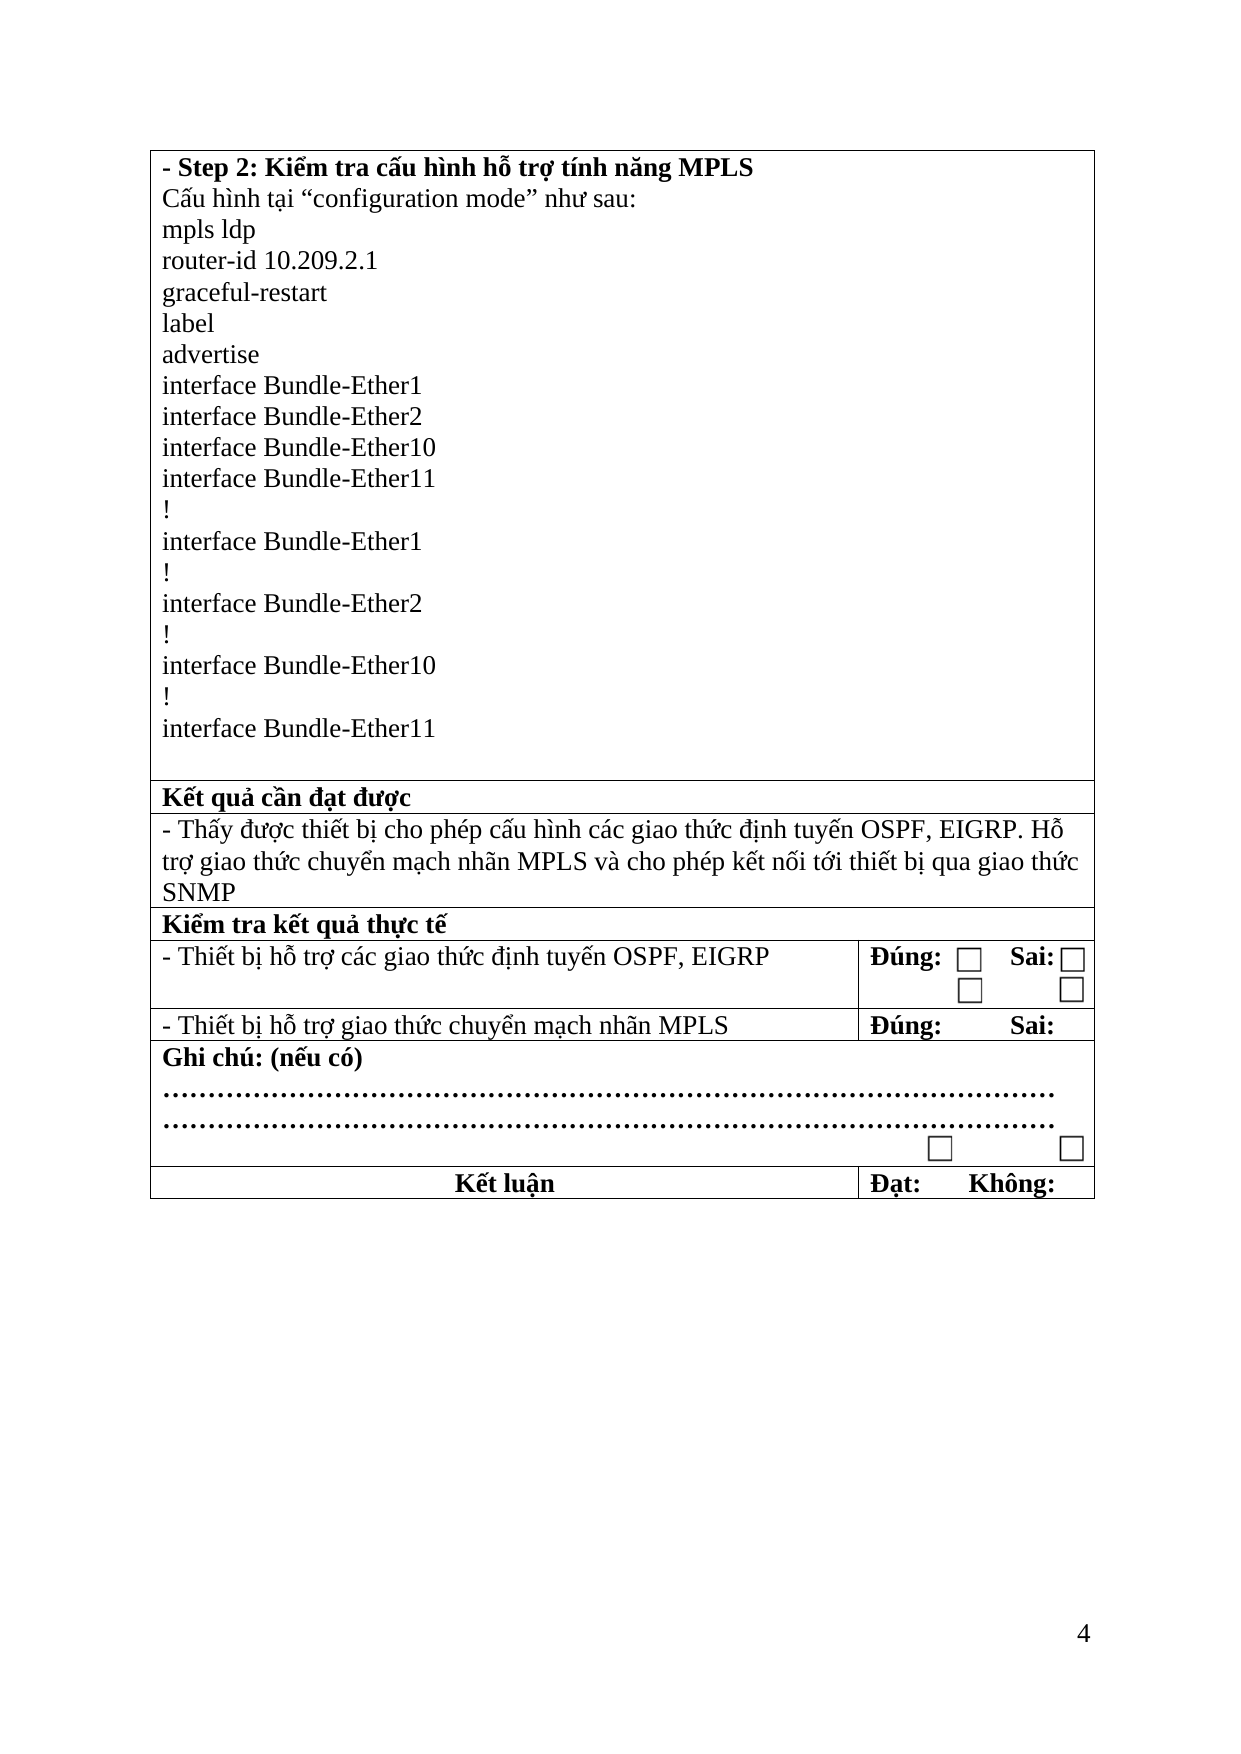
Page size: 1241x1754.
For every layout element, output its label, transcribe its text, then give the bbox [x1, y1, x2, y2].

picture [948, 942, 983, 1008]
table_cell Kiểm tra kết quả thực tế [151, 908, 1094, 939]
table_cell Đúng: Sai: [859, 941, 1094, 1008]
picture [1051, 942, 1085, 1007]
picture [919, 1130, 953, 1166]
picture [1051, 1130, 1084, 1166]
table_cell - Thiết bị hỗ trợ giao thức chuyển mạch nhãn MPLS [151, 1009, 858, 1040]
table_cell Kết luận [151, 1167, 858, 1198]
table_cell Đúng: Sai: [859, 1009, 1094, 1040]
table_cell - Thiết bị hỗ trợ các giao thức định tuyến OSPF, EIGRP [151, 941, 858, 1008]
table_cell - Step 2: Kiểm tra cấu hình hỗ trợ tính năng MPLS Cấu hình tại “configuration mode” như sau: mpls ldp router-id 10.209.2.1 graceful-restart label advertise interface Bundle-Ether1 interface Bundle-Ether2 interface Bundle-Ether10 interface Bundle-Ether11 ! interface Bundle-Ether1 ! interface Bundle-Ether2 ! interface Bundle-Ether10 ! interface Bundle-Ether11 [151, 151, 1094, 780]
table_cell Đạt: Không: [859, 1167, 1094, 1198]
table_cell Kết quả cần đạt được [151, 781, 1094, 812]
table_cell - Thấy được thiết bị cho phép cấu hình các giao thức định tuyến OSPF, EIGRP. Hỗ trợ giao thức chuyển mạch nhãn MPLS và cho phép kết nối tới thiết bị qua giao thức SNMP [151, 814, 1094, 907]
table_cell Ghi chú: (nếu có) ……………………………………………………………………………………… ……………………………………………………………………………………… [151, 1041, 1094, 1166]
